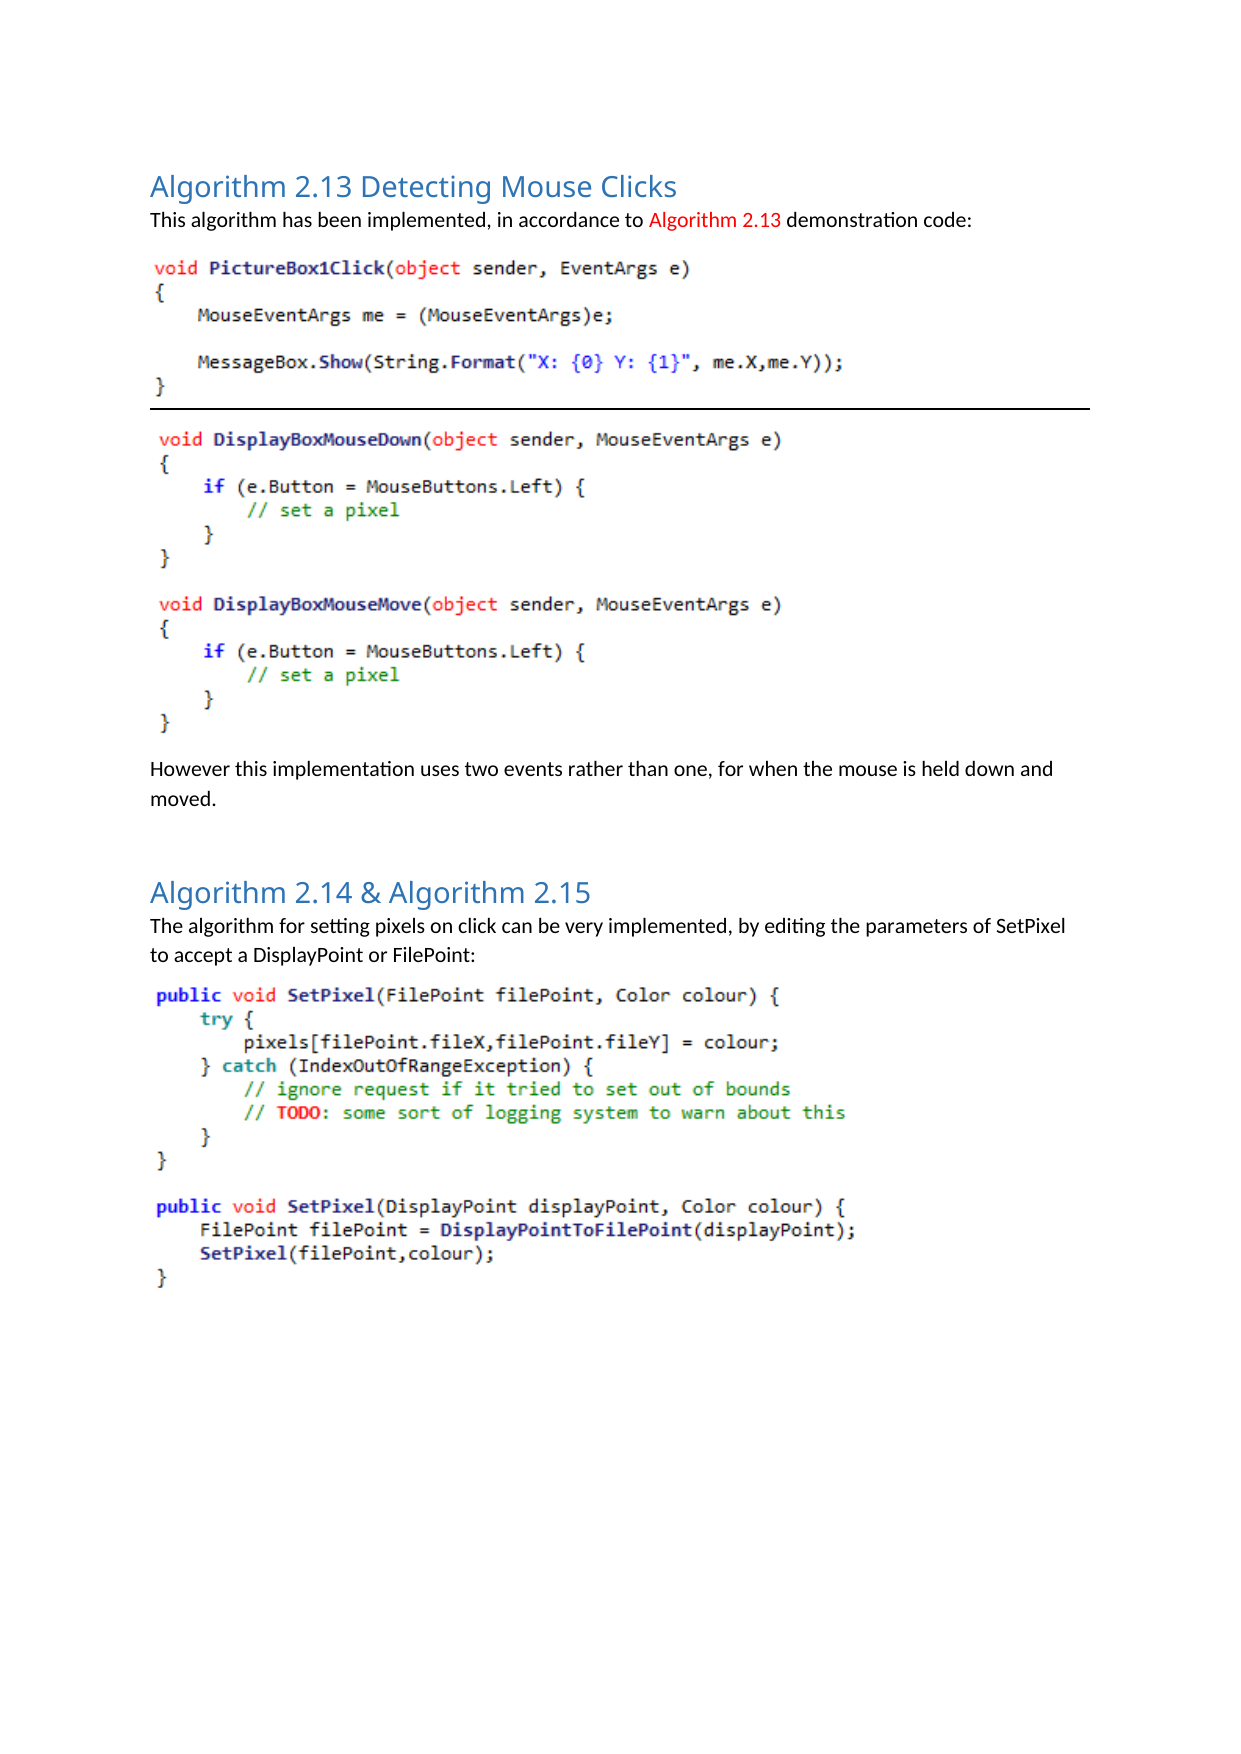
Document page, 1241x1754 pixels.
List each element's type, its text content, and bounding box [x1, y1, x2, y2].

subtitle Algorithm 2.13 Detecting Mouse Clicks [150, 167, 1090, 206]
text The algorithm for setting pixels on click can be very implemented, by editing the parameters of SetPixel to accept a DisplayPoint or FilePoint: [150, 912, 1090, 968]
picture [150, 424, 794, 741]
text This algorithm has been implemented, in accordance to Algorithm 2.13 demonstration code: [150, 206, 1090, 233]
picture [150, 248, 851, 406]
subtitle Algorithm 2.14 & Algorithm 2.15 [150, 872, 1090, 912]
picture [150, 983, 864, 1299]
text However this implementation uses two events rather than one, for when the mouse is held down and moved. [150, 755, 1090, 811]
